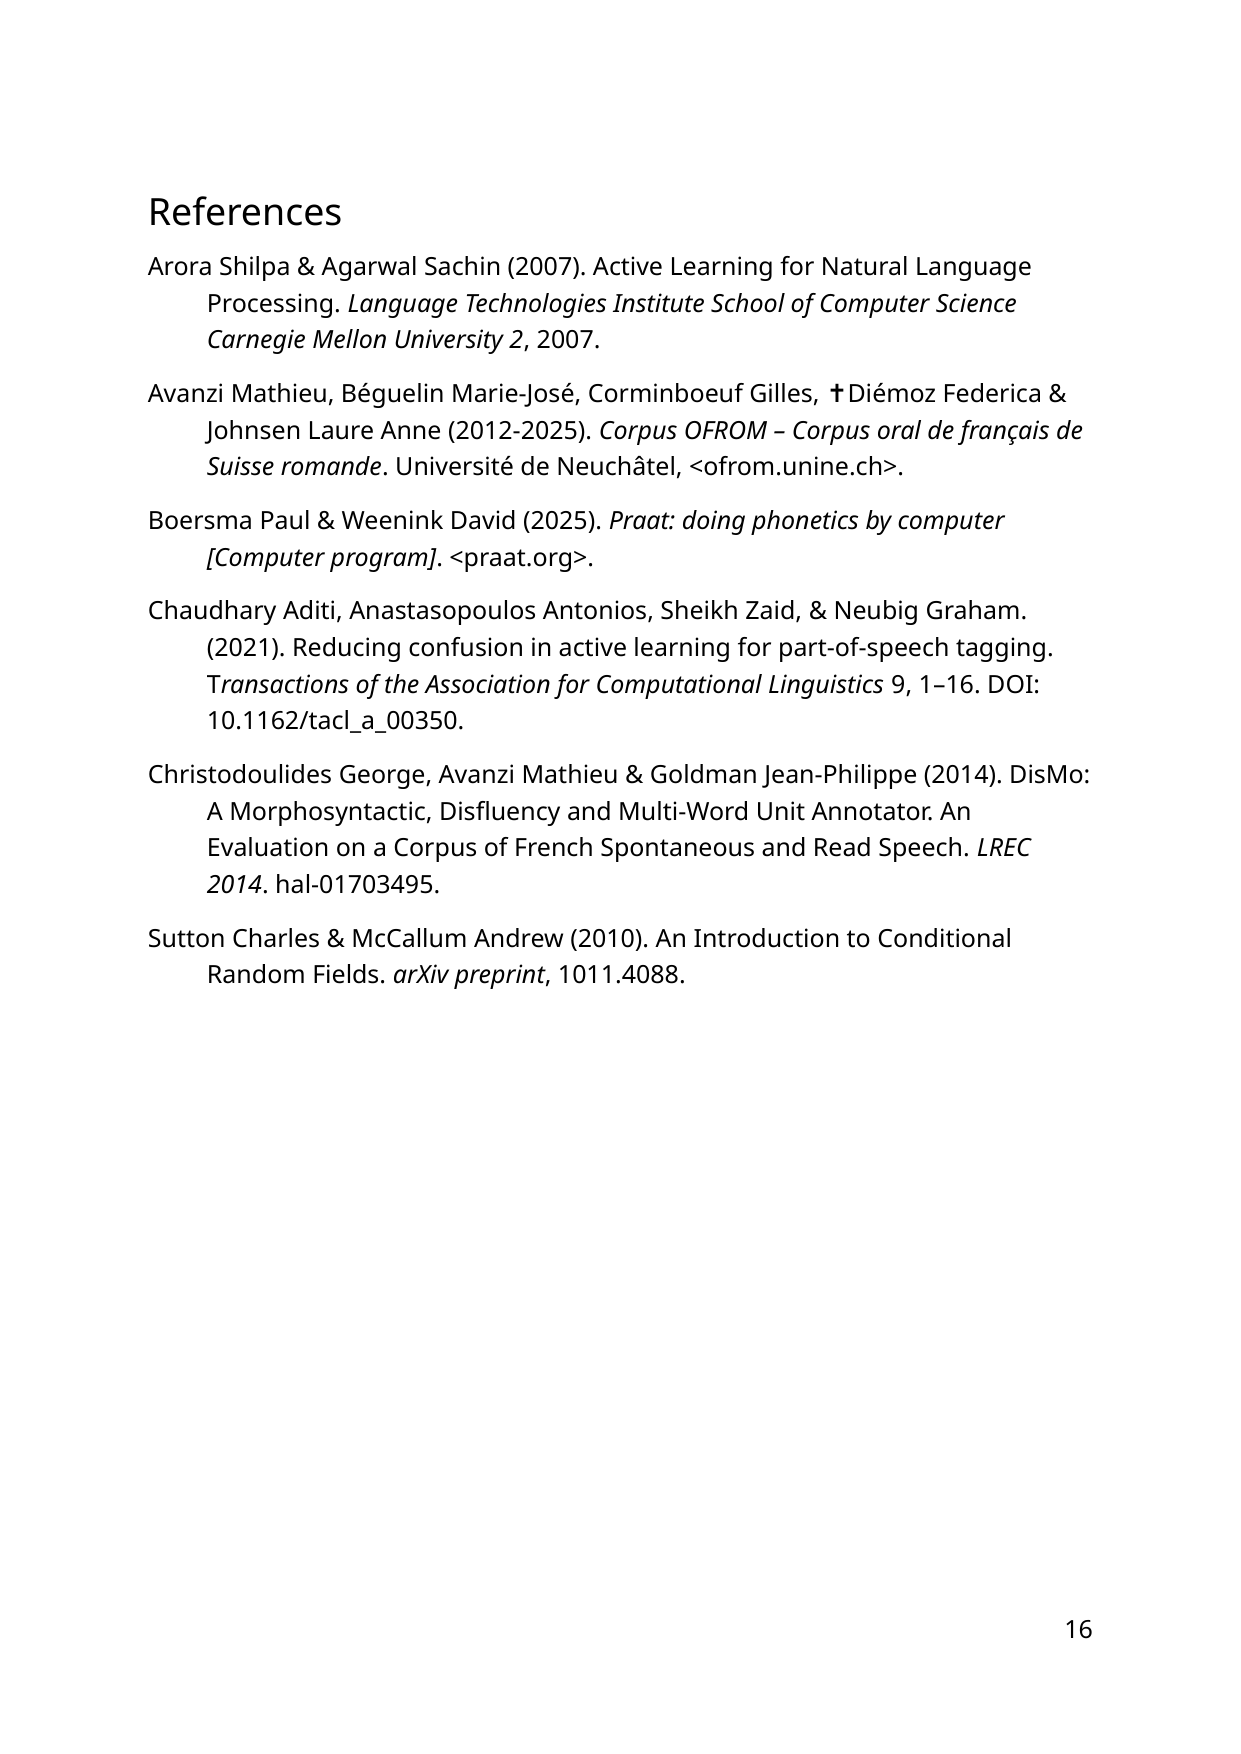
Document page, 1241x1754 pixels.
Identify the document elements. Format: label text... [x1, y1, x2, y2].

subtitle References [148, 185, 1093, 236]
text Boersma Paul & Weenink David (2025). Praat: doing phonetics by computer [Computer program]. <praat.org>. [148, 502, 1093, 573]
text Chaudhary Aditi, Anastasopoulos Antonios, Sheikh Zaid, & Neubig Graham. (2021). Reducing confusion in active learning for part-of-speech tagging. Transactions of the Association for Computational Linguistics 9, 1–16. DOI: 10.1162/tacl_a_00350. [148, 593, 1093, 737]
text Sutton Charles & McCallum Andrew (2010). An Introduction to Conditional Random Fields. arXiv preprint, 1011.4088. [148, 920, 1093, 991]
text Avanzi Mathieu, Béguelin Marie-José, Corminboeuf Gilles, ✝Diémoz Federica & Johnsen Laure Anne (2012-2025). Corpus OFROM – Corpus oral de français de Suisse romande. Université de Neuchâtel, <ofrom.unine.ch>. [148, 376, 1093, 483]
text Christodoulides George, Avanzi Mathieu & Goldman Jean-Philippe (2014). DisMo: A Morphosyntactic, Disfluency and Multi-Word Unit Annotator. An Evaluation on a Corpus of French Spontaneous and Read Speech. LREC 2014. hal-01703495. [148, 756, 1093, 901]
text Arora Shilpa & Agarwal Sachin (2007). Active Learning for Natural Language Processing. Language Technologies Institute School of Computer Science Carnegie Mellon University 2, 2007. [148, 248, 1093, 356]
